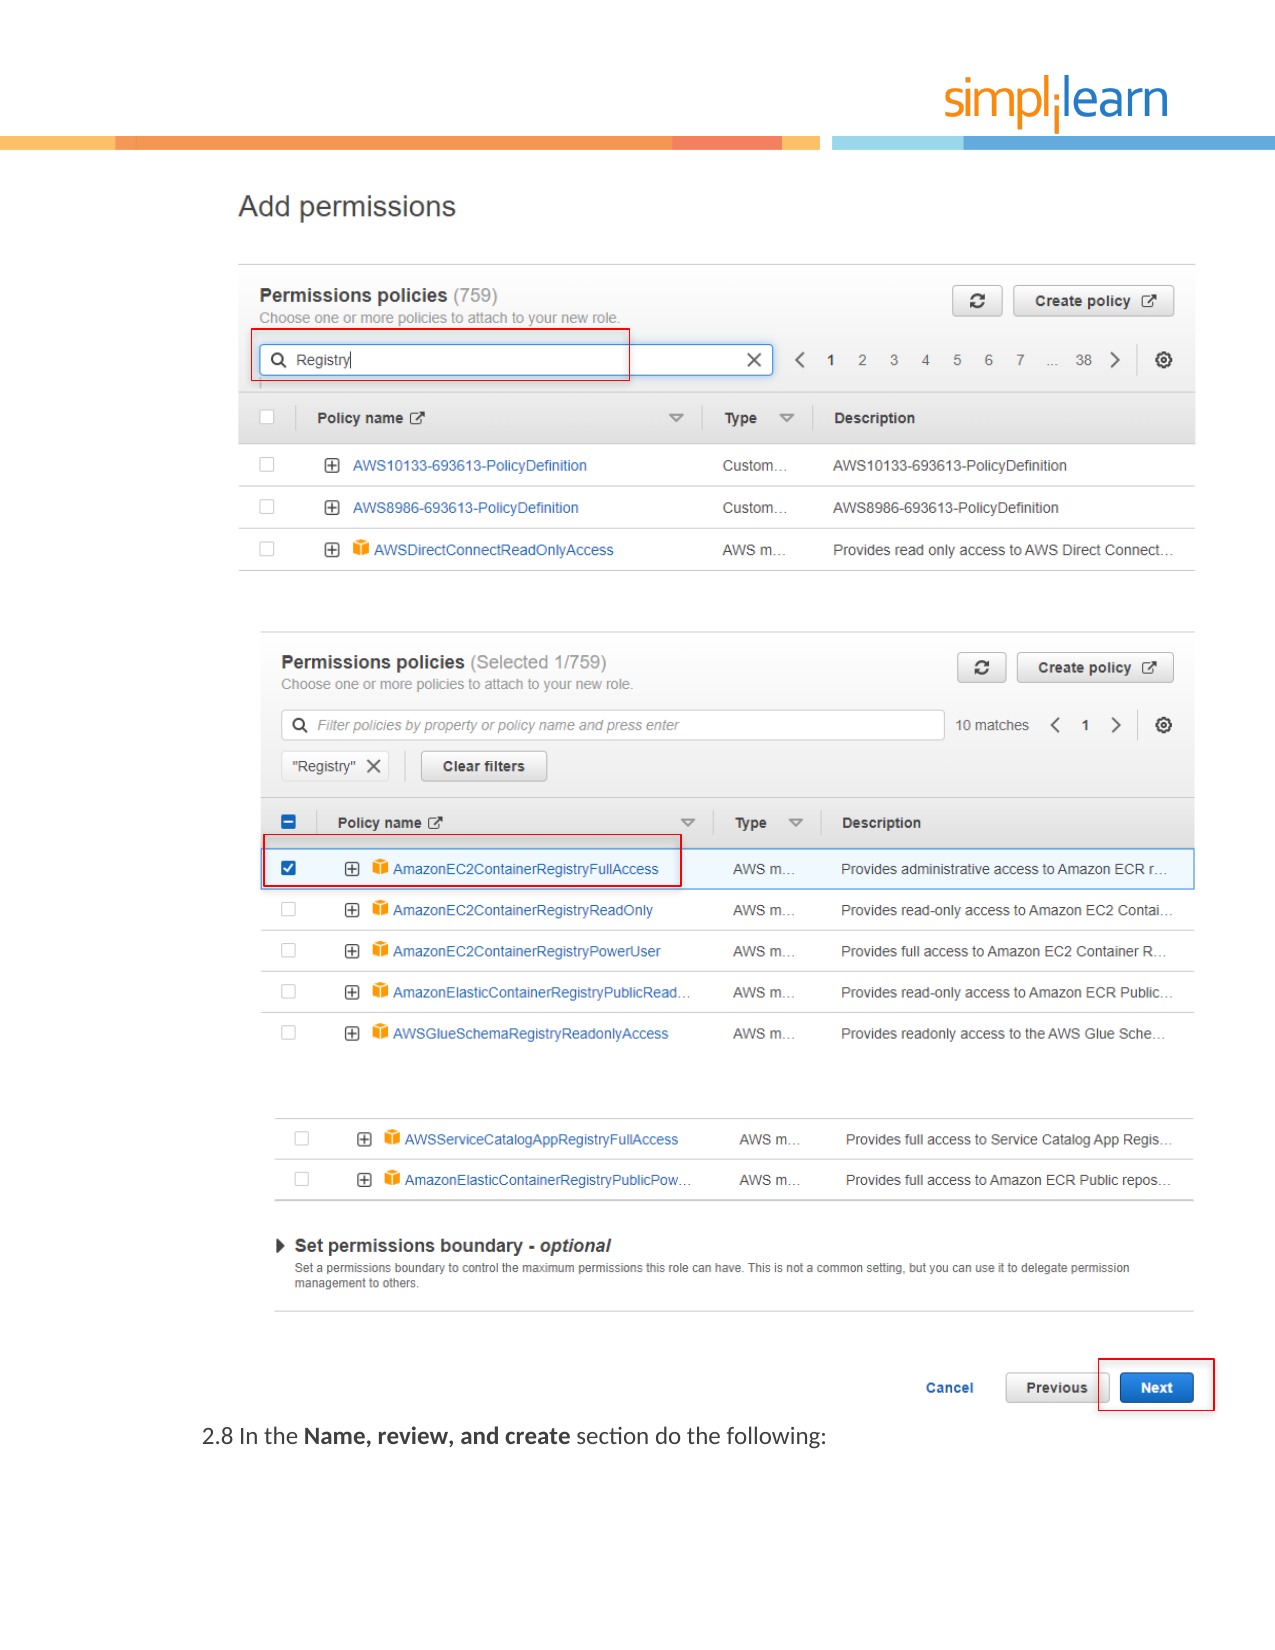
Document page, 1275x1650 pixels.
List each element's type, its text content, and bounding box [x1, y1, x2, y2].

picture [1099, 1360, 1213, 1410]
picture [239, 1110, 1214, 1415]
picture [0, 75, 1275, 150]
text 2.8 In the Name, review, and create section do the following: [202, 1420, 1125, 1450]
picture [231, 190, 1207, 571]
picture [236, 614, 1211, 1051]
